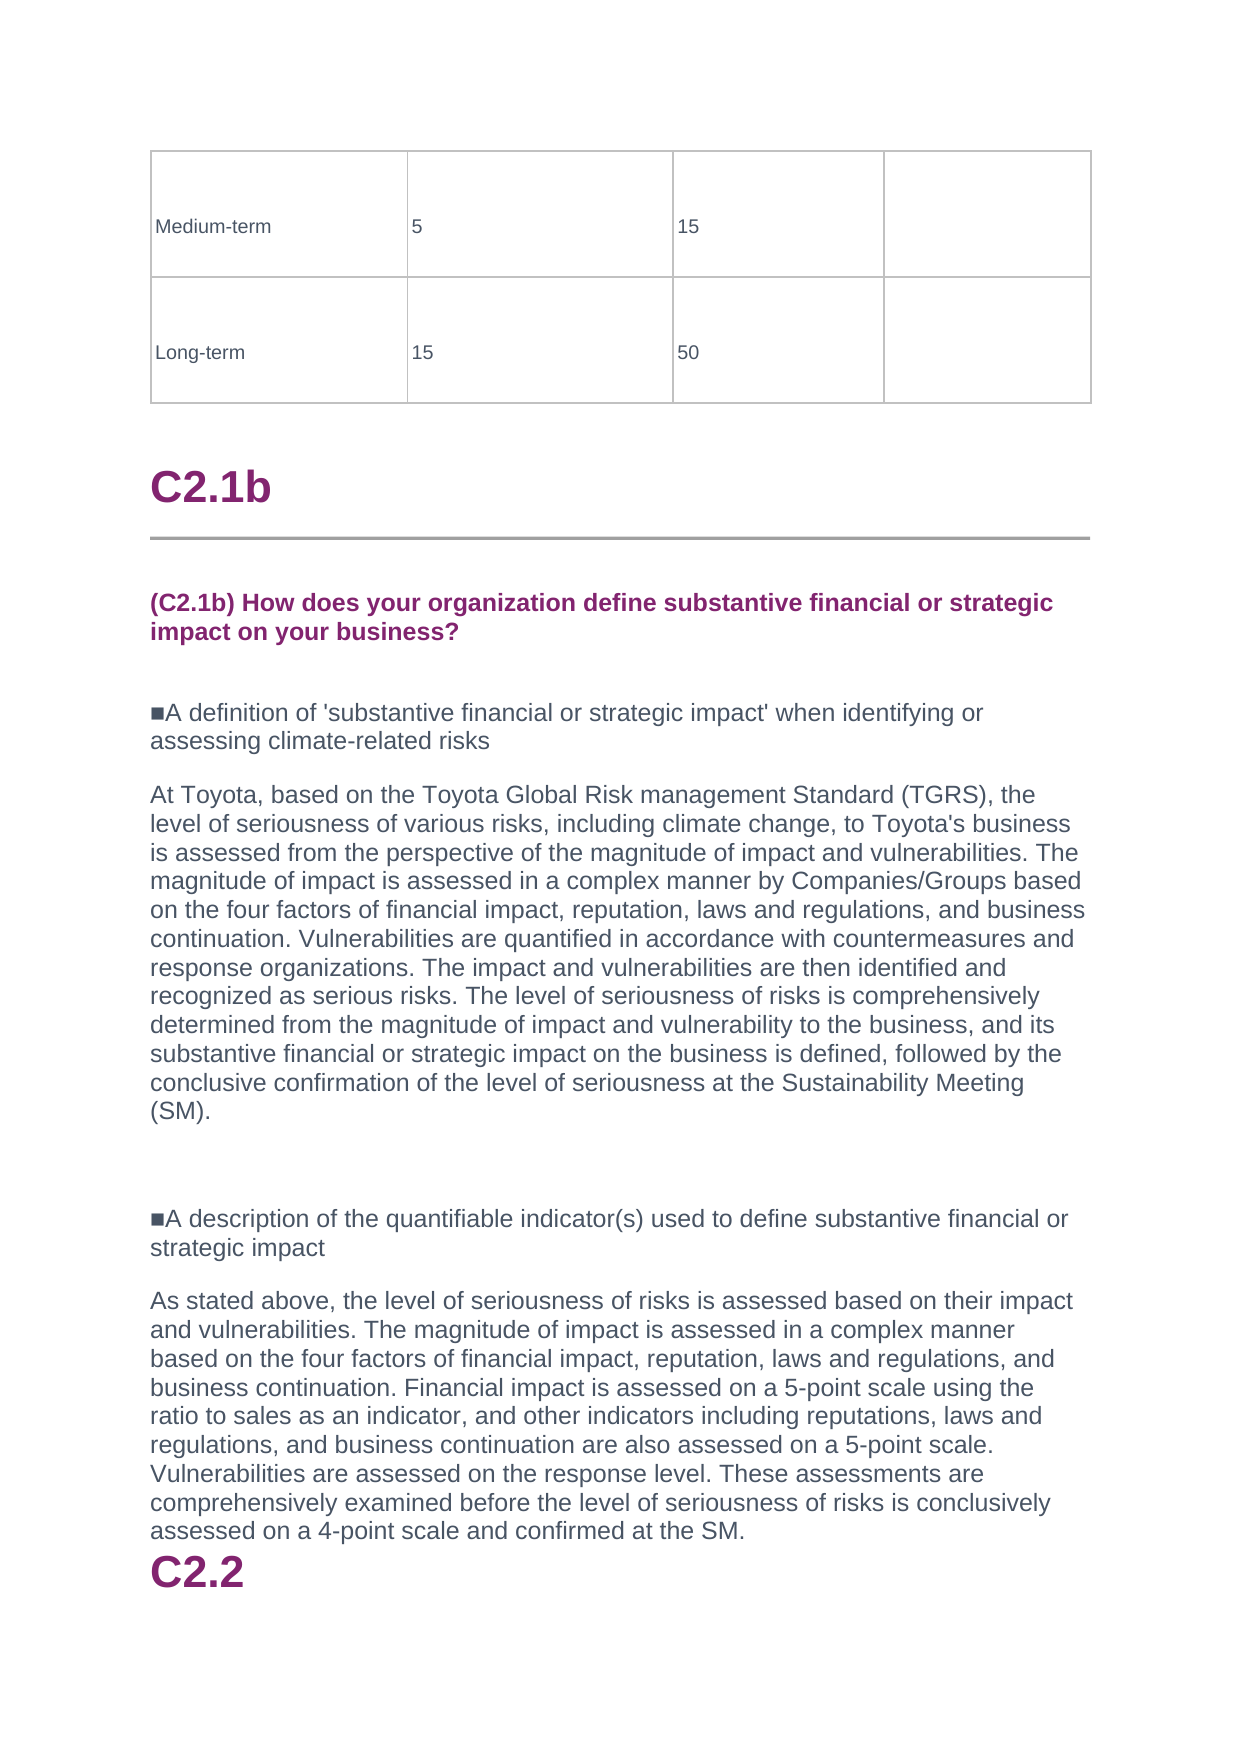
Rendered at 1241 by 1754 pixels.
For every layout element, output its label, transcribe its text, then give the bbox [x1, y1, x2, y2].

table_cell [885, 278, 1090, 402]
table_cell 50 [674, 278, 883, 402]
subtitle C2.1b [150, 404, 1090, 512]
table_cell Medium-term [152, 152, 407, 276]
table_cell 5 [408, 152, 672, 276]
table_cell [885, 152, 1090, 276]
table_cell 15 [408, 278, 672, 402]
text ■A definition of 'substantive financial or strategic impact' when identifying or assessing climate-related risks [150, 671, 1090, 753]
subtitle C2.2 [150, 1545, 1090, 1597]
text As stated above, the level of seriousness of risks is assessed based on their impact and vulnerabilities. The magnitude of impact is assessed in a complex manner based on the four factors of financial impact, reputation, laws and regulations, and business continuation. Financial impact is assessed on a 5-point scale using the ratio to sales as an indicator, and other indicators including reputations, laws and regulations, and business continuation are also assessed on a 5-point scale. Vulnerabilities are assessed on the response level. These assessments are comprehensively examined before the level of seriousness of risks is conclusively assessed on a 4-point scale and confirmed at the SM. [150, 1259, 1090, 1545]
table_cell 15 [674, 152, 883, 276]
table_cell Long-term [152, 278, 407, 402]
text At Toyota, based on the Toyota Global Risk management Standard (TGRS), the level of seriousness of various risks, including climate change, to Toyota's business is assessed from the perspective of the magnitude of impact and vulnerabilities. The magnitude of impact is assessed in a complex manner by Companies/Groups based on the four factors of financial impact, reputation, laws and regulations, and business continuation. Vulnerabilities are quantified in accordance with countermeasures and response organizations. The impact and vulnerabilities are then identified and recognized as serious risks. The level of seriousness of risks is comprehensively determined from the magnitude of impact and vulnerability to the business, and its substantive financial or strategic impact on the business is defined, followed by the conclusive confirmation of the level of seriousness at the Sustainability Meeting (SM). [150, 753, 1090, 1125]
subtitle (C2.1b) How does your organization define substantive financial or strategic impact on your business? [150, 588, 1090, 646]
text ■A description of the quantifiable indicator(s) used to define substantive financial or strategic impact [150, 1177, 1090, 1259]
